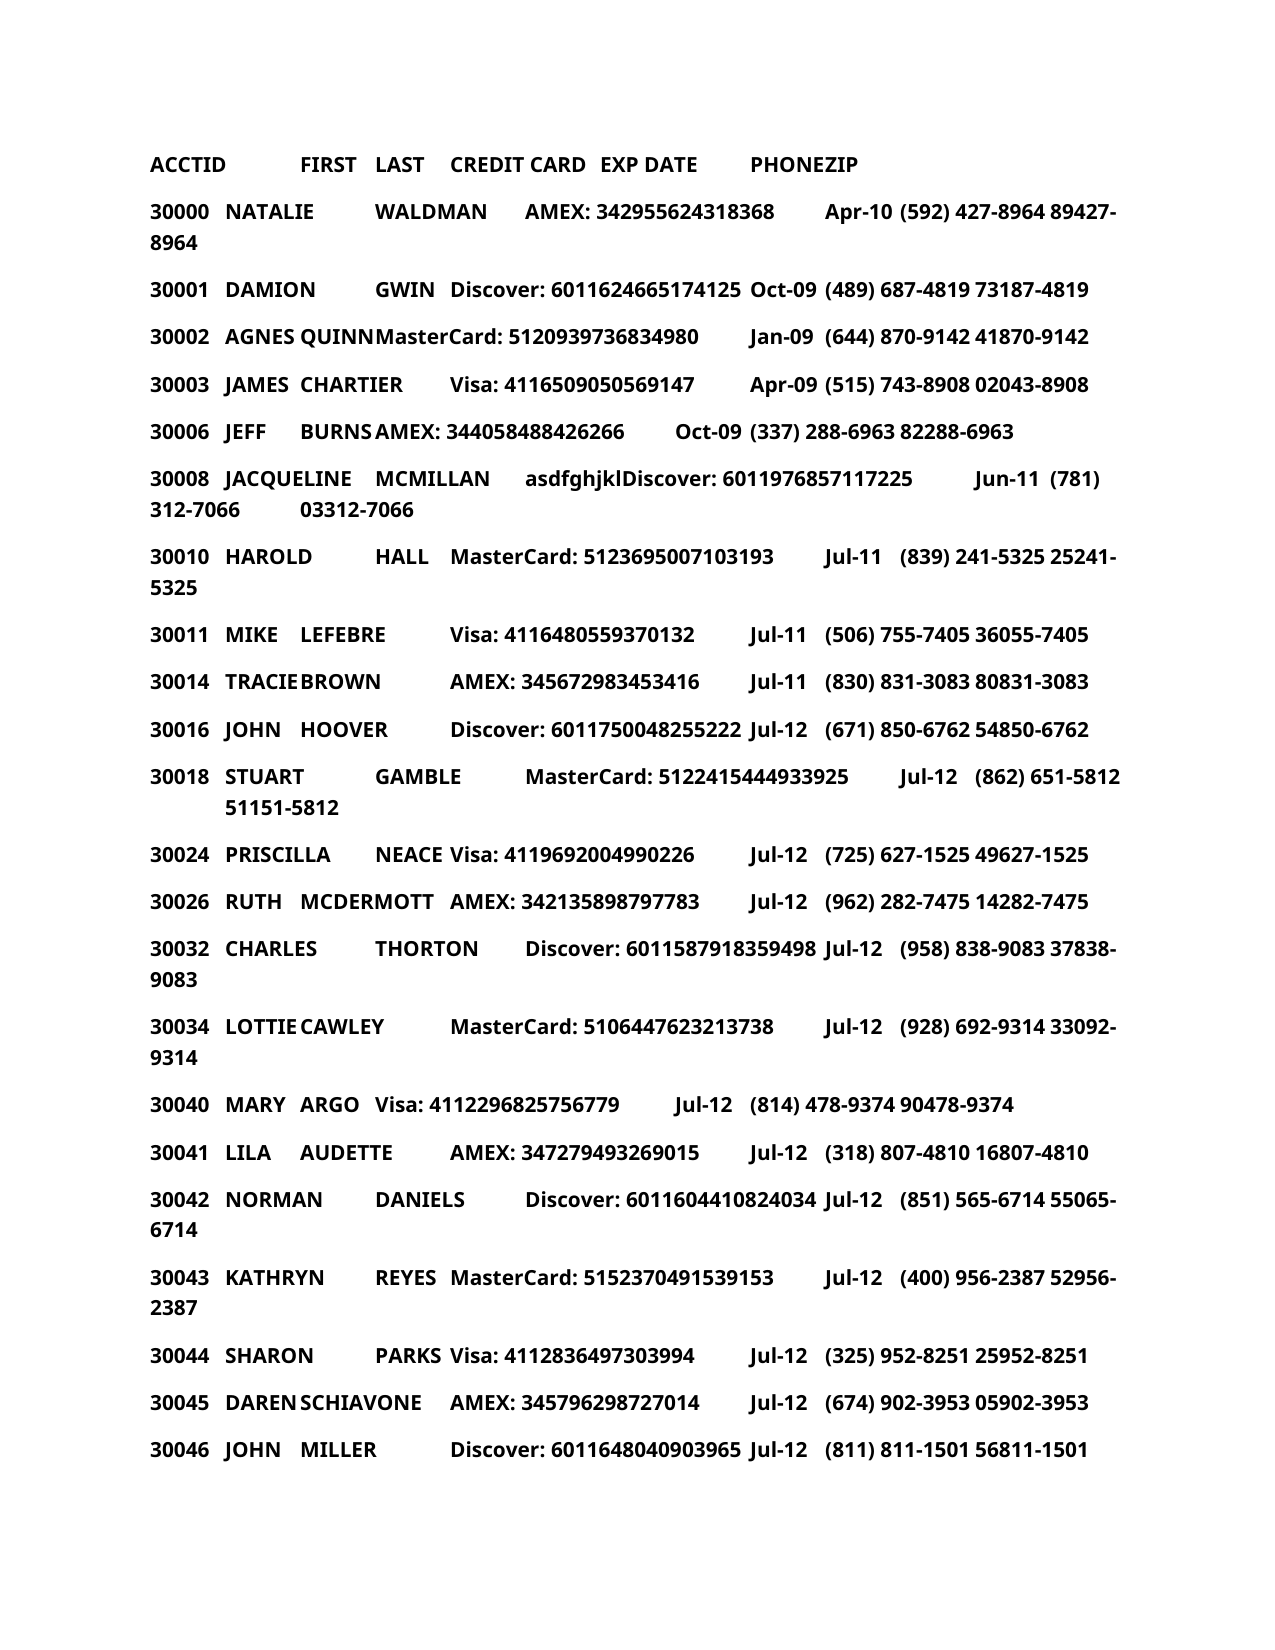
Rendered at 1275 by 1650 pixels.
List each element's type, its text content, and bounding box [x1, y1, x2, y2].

text 30032 CHARLES THORTON Discover: 6011587918359498 Jul-12 (958) 838-9083 37838-9083 [150, 934, 1125, 994]
text 30001 DAMION GWIN Discover: 6011624665174125 Oct-09 (489) 687-4819 73187-4819 [150, 275, 1125, 304]
text ACCTID FIRST LAST CREDIT CARD EXP DATE PHONE ZIP [150, 150, 1125, 178]
text 30040 MARY ARGO Visa: 4112296825756779 Jul-12 (814) 478-9374 90478-9374 [150, 1090, 1125, 1119]
text 30043 KATHRYN REYES MasterCard: 5152370491539153 Jul-12 (400) 956-2387 52956-2387 [150, 1263, 1125, 1322]
text 30044 SHARON PARKS Visa: 4112836497303994 Jul-12 (325) 952-8251 25952-8251 [150, 1341, 1125, 1369]
text 30008 JACQUELINE MCMILLAN asdfghjklDiscover: 6011976857117225 Jun-11 (781) 312-7066 03312-7066 [150, 464, 1125, 523]
text 30024 PRISCILLA NEACE Visa: 4119692004990226 Jul-12 (725) 627-1525 49627-1525 [150, 840, 1125, 868]
text 30003 JAMES CHARTIER Visa: 4116509050569147 Apr-09 (515) 743-8908 02043-8908 [150, 370, 1125, 398]
text 30034 LOTTIE CAWLEY MasterCard: 5106447623213738 Jul-12 (928) 692-9314 33092-9314 [150, 1012, 1125, 1072]
text 30011 MIKE LEFEBRE Visa: 4116480559370132 Jul-11 (506) 755-7405 36055-7405 [150, 620, 1125, 649]
text 30010 HAROLD HALL MasterCard: 5123695007103193 Jul-11 (839) 241-5325 25241-5325 [150, 542, 1125, 601]
text 30006 JEFF BURNS AMEX: 344058488426266 Oct-09 (337) 288-6963 82288-6963 [150, 417, 1125, 446]
text 30018 STUART GAMBLE MasterCard: 5122415444933925 Jul-12 (862) 651-5812 51151-5812 [150, 762, 1125, 821]
text 30014 TRACIE BROWN AMEX: 345672983453416 Jul-11 (830) 831-3083 80831-3083 [150, 667, 1125, 696]
text 30045 DAREN SCHIAVONE AMEX: 345796298727014 Jul-12 (674) 902-3953 05902-3953 [150, 1388, 1125, 1417]
text 30002 AGNES QUINN MasterCard: 5120939736834980 Jan-09 (644) 870-9142 41870-9142 [150, 322, 1125, 351]
text 30016 JOHN HOOVER Discover: 6011750048255222 Jul-12 (671) 850-6762 54850-6762 [150, 715, 1125, 743]
text 30042 NORMAN DANIELS Discover: 6011604410824034 Jul-12 (851) 565-6714 55065-6714 [150, 1185, 1125, 1244]
text 30000 NATALIE WALDMAN AMEX: 342955624318368 Apr-10 (592) 427-8964 89427-8964 [150, 197, 1125, 256]
text 30026 RUTH MCDERMOTT AMEX: 342135898797783 Jul-12 (962) 282-7475 14282-7475 [150, 887, 1125, 916]
text 30041 LILA AUDETTE AMEX: 347279493269015 Jul-12 (318) 807-4810 16807-4810 [150, 1138, 1125, 1166]
text 30046 JOHN MILLER Discover: 6011648040903965 Jul-12 (811) 811-1501 56811-1501 [150, 1435, 1125, 1464]
